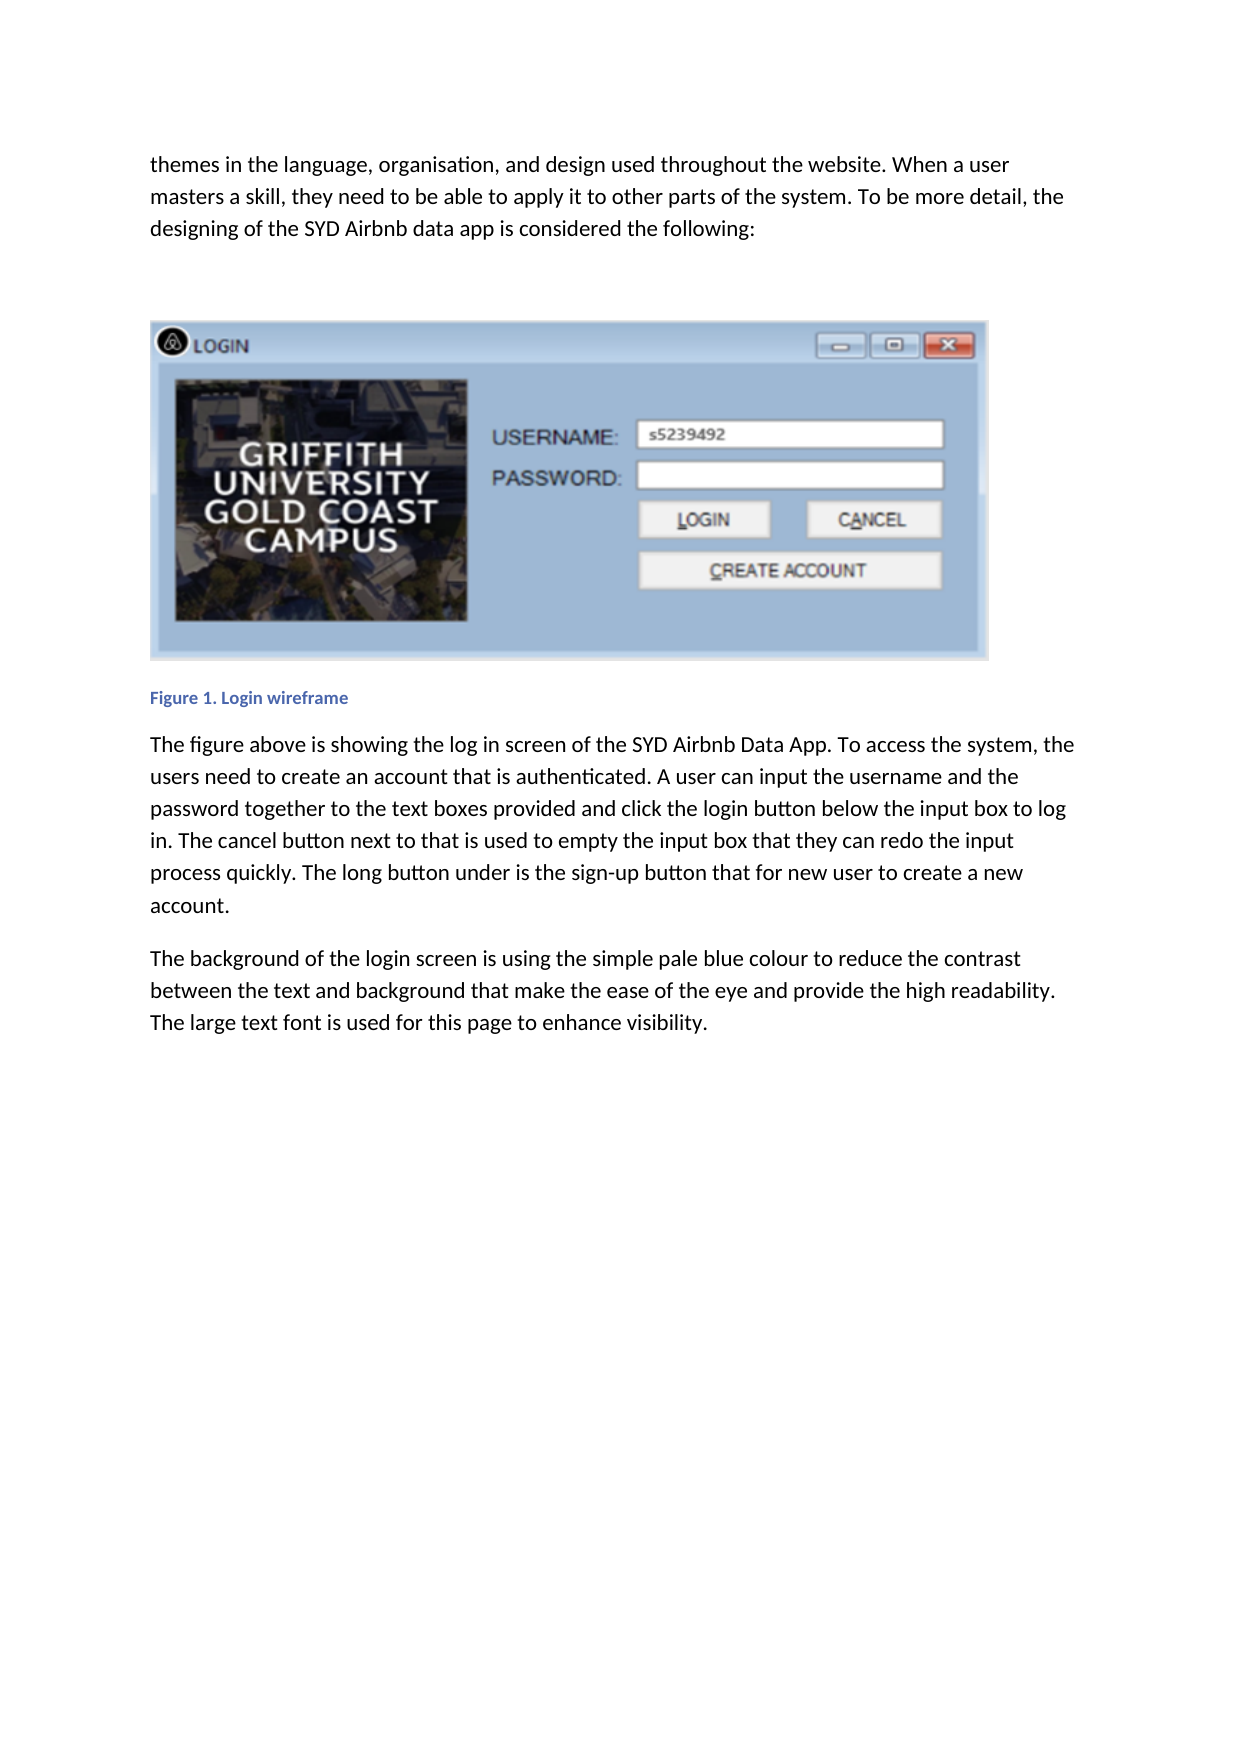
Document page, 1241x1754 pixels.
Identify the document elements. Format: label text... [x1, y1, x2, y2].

text The background of the login screen is using the simple pale blue colour to reduce the contrast between the text and background that make the ease of the eye and provide the high readability. The large text font is used for this page to enhance visibility. [150, 944, 1090, 1036]
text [150, 150, 1090, 242]
text The figure above is showing the log in screen of the SYD Airbnb Data App. To access the system, the users need to create an account that is authenticated. A user can input the username and the password together to the text boxes provided and click the login button below the input box to log in. The cancel button next to that is used to empty the input box that they can redo the input process quickly. The long button under is the sign-up button that for new user to create a new account. [150, 730, 1090, 919]
text Figure 1. Login wireframe [150, 686, 1090, 709]
picture [150, 320, 989, 661]
